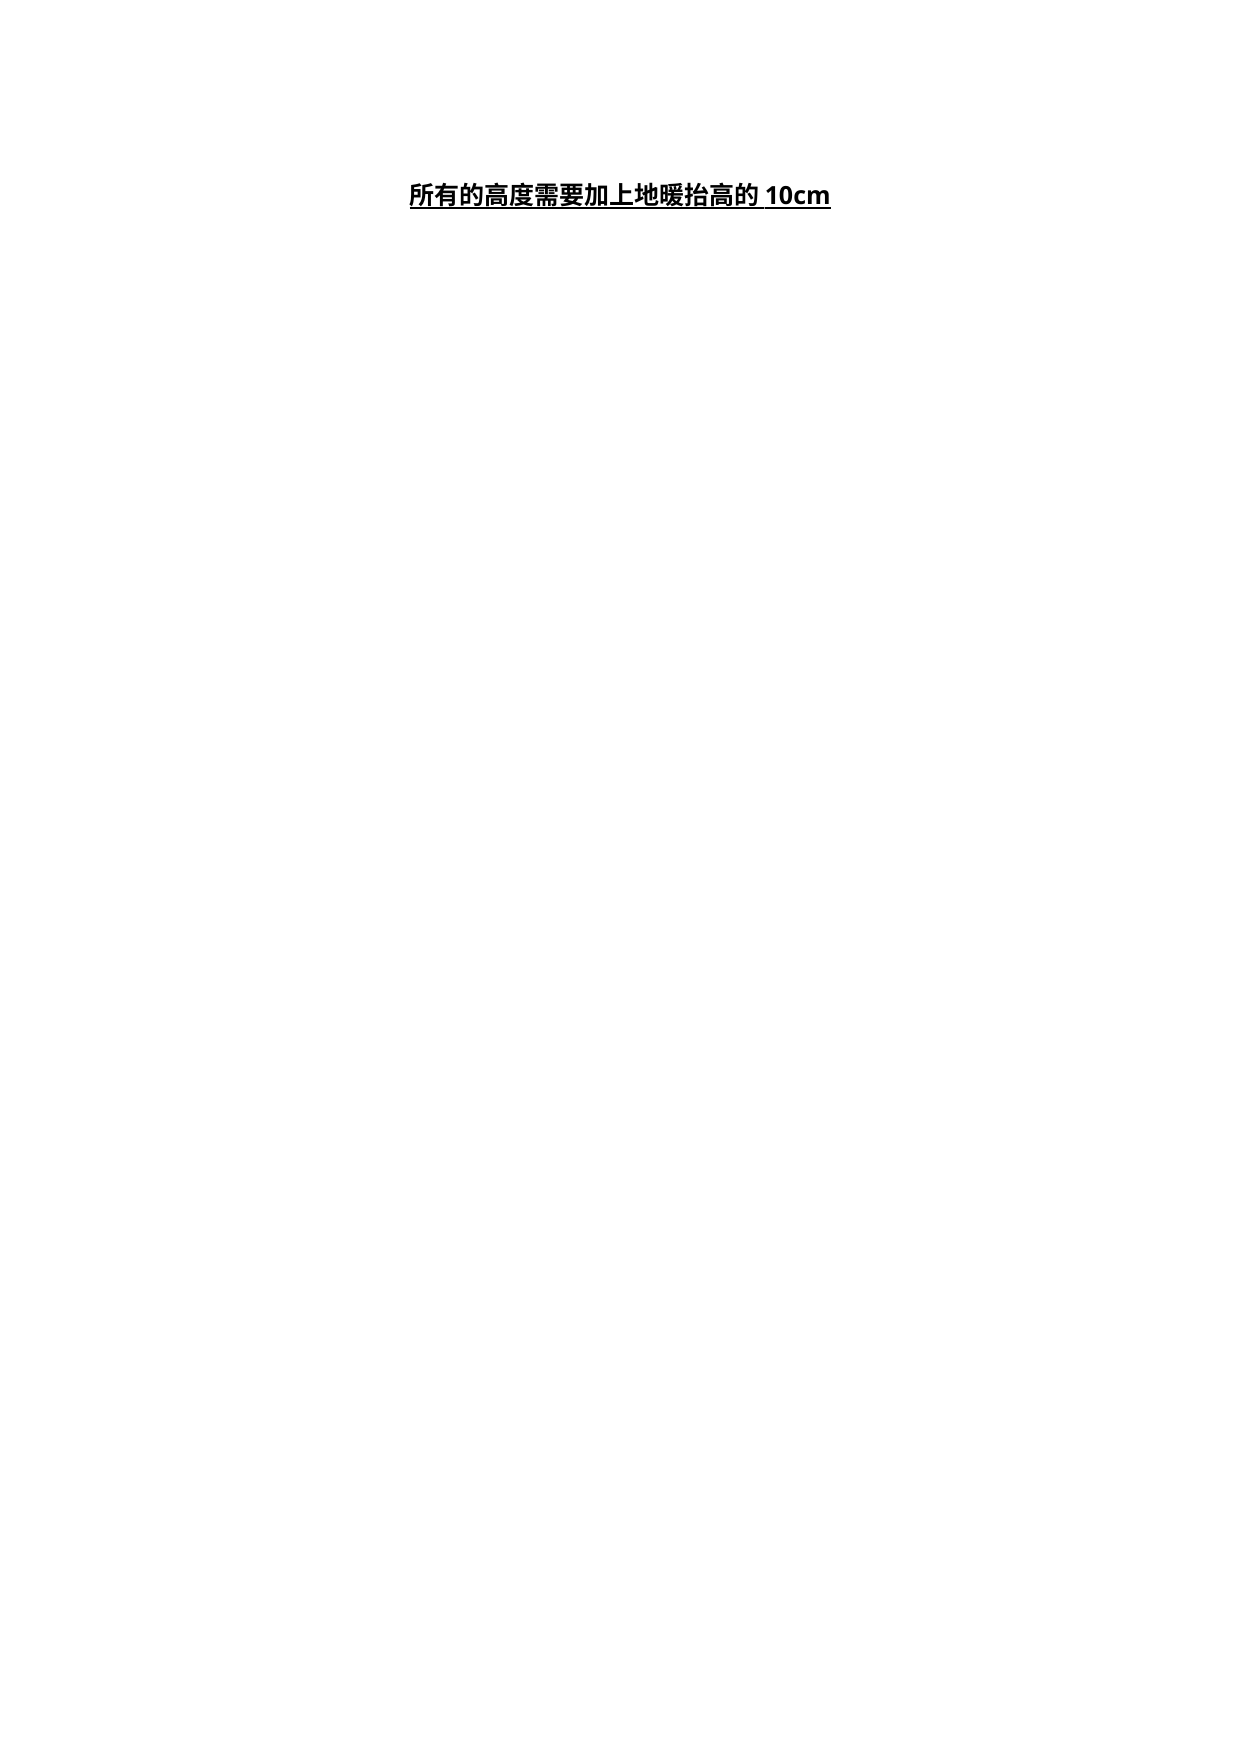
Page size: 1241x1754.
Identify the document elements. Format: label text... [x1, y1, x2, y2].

text 所有的高度需要加上地暖抬高的10cm [187, 172, 1053, 216]
